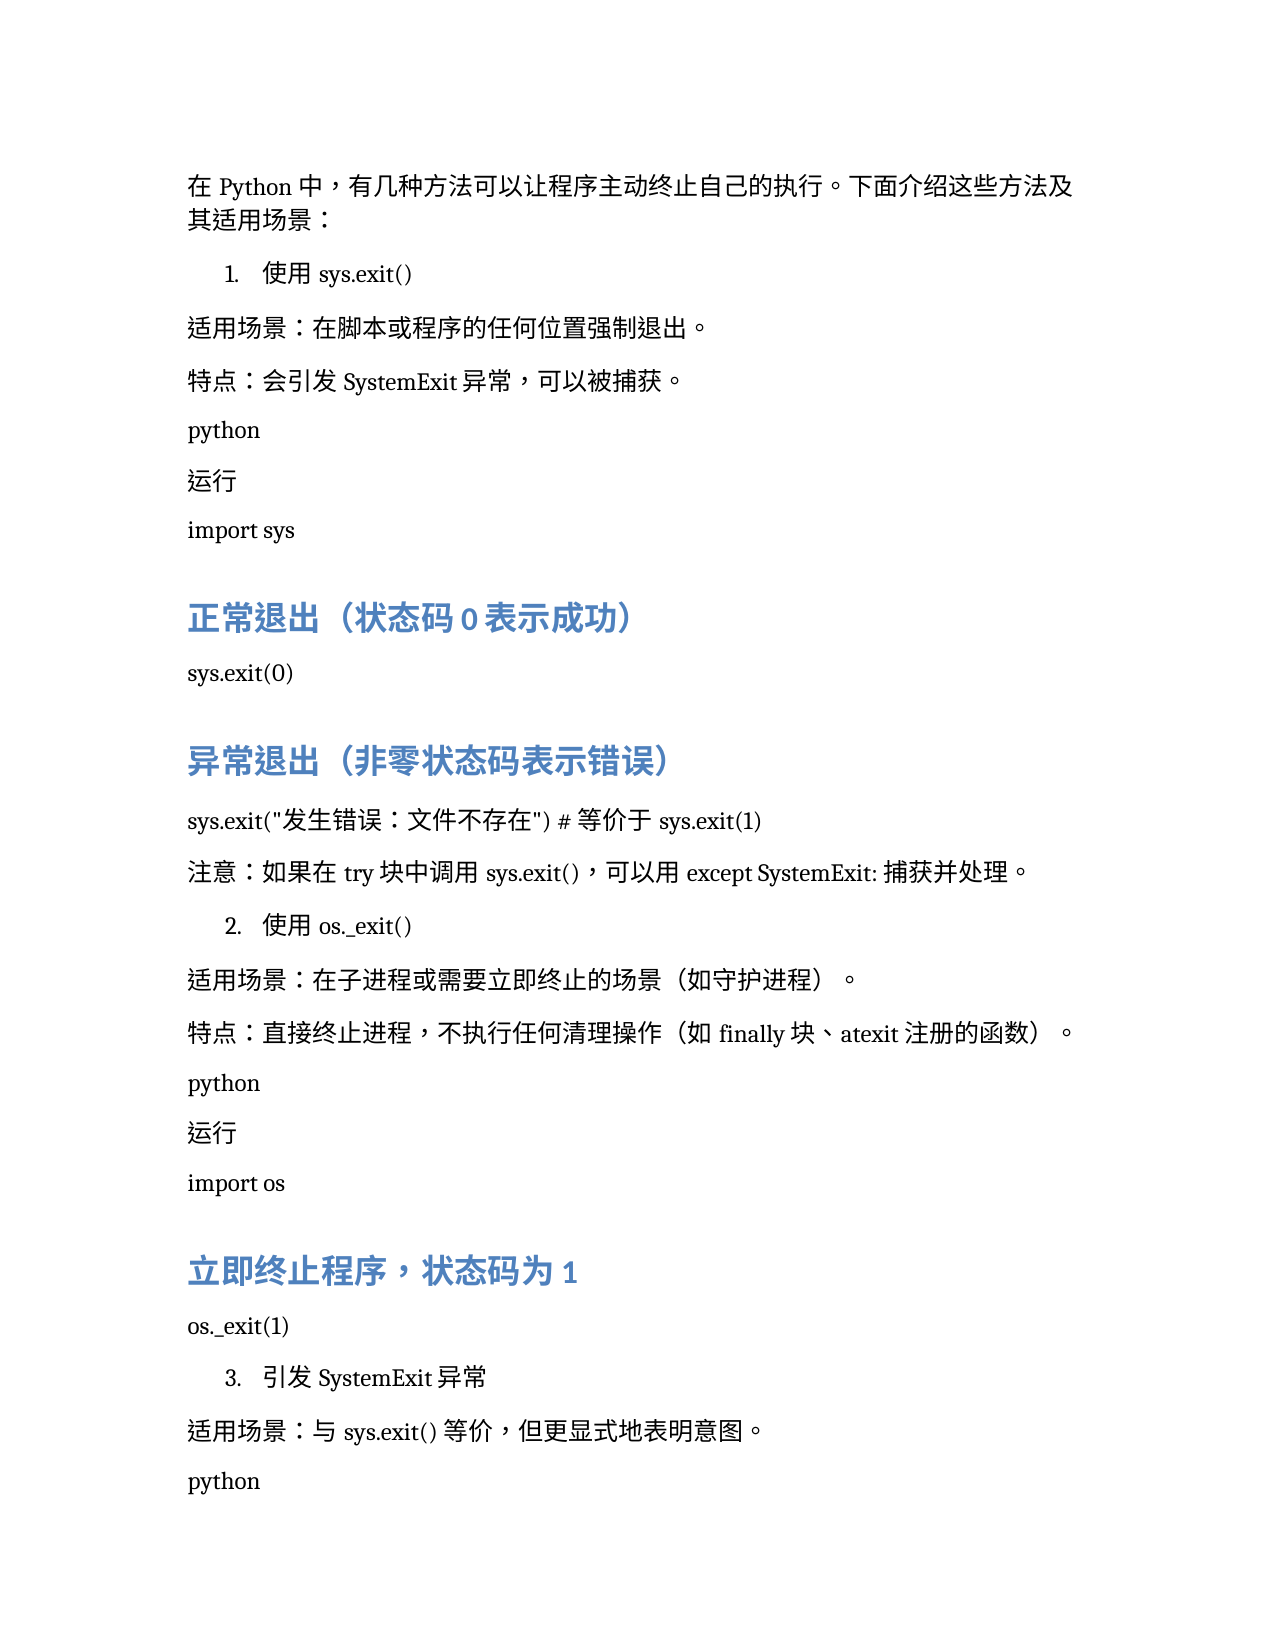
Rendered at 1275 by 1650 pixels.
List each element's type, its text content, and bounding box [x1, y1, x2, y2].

text sys.exit("发生错误：文件不存在") # 等价于 sys.exit(1) [187, 802, 1087, 836]
subtitle 正常退出（状态码0表示成功） [187, 595, 1087, 641]
text 适用场景：在脚本或程序的任何位置强制退出。 [187, 311, 1087, 344]
text 运行 [187, 464, 1087, 498]
text 适用场景：与 sys.exit() 等价，但更显式地表明意图。 [187, 1414, 1087, 1448]
text python [187, 1467, 1087, 1496]
text 适用场景：在子进程或需要立即终止的场景（如守护进程）。 [187, 963, 1087, 997]
text 运行 [187, 1116, 1087, 1150]
list 使用 sys.exit() [225, 256, 1087, 290]
text 注意：如果在 try 块中调用 sys.exit()，可以用 except SystemExit: 捕获并处理。 [187, 855, 1087, 889]
text 在 Python 中，有几种方法可以让程序主动终止自己的执行。下面介绍这些方法及其适用场景： [187, 169, 1087, 237]
text import sys [187, 516, 1087, 545]
text python [187, 1068, 1087, 1097]
text sys.exit(0) [187, 659, 1087, 688]
subtitle 立即终止程序，状态码为1 [187, 1247, 1087, 1293]
text os._exit(1) [187, 1312, 1087, 1340]
text python [187, 416, 1087, 445]
list 引发 SystemExit 异常 [225, 1359, 1087, 1393]
text import os [187, 1169, 1087, 1197]
list 使用 os._exit() [225, 908, 1087, 942]
subtitle 异常退出（非零状态码表示错误） [187, 738, 1087, 783]
text 特点：会引发 SystemExit 异常，可以被捕获。 [187, 363, 1087, 397]
text 特点：直接终止进程，不执行任何清理操作（如 finally 块、atexit 注册的函数）。 [187, 1016, 1087, 1050]
